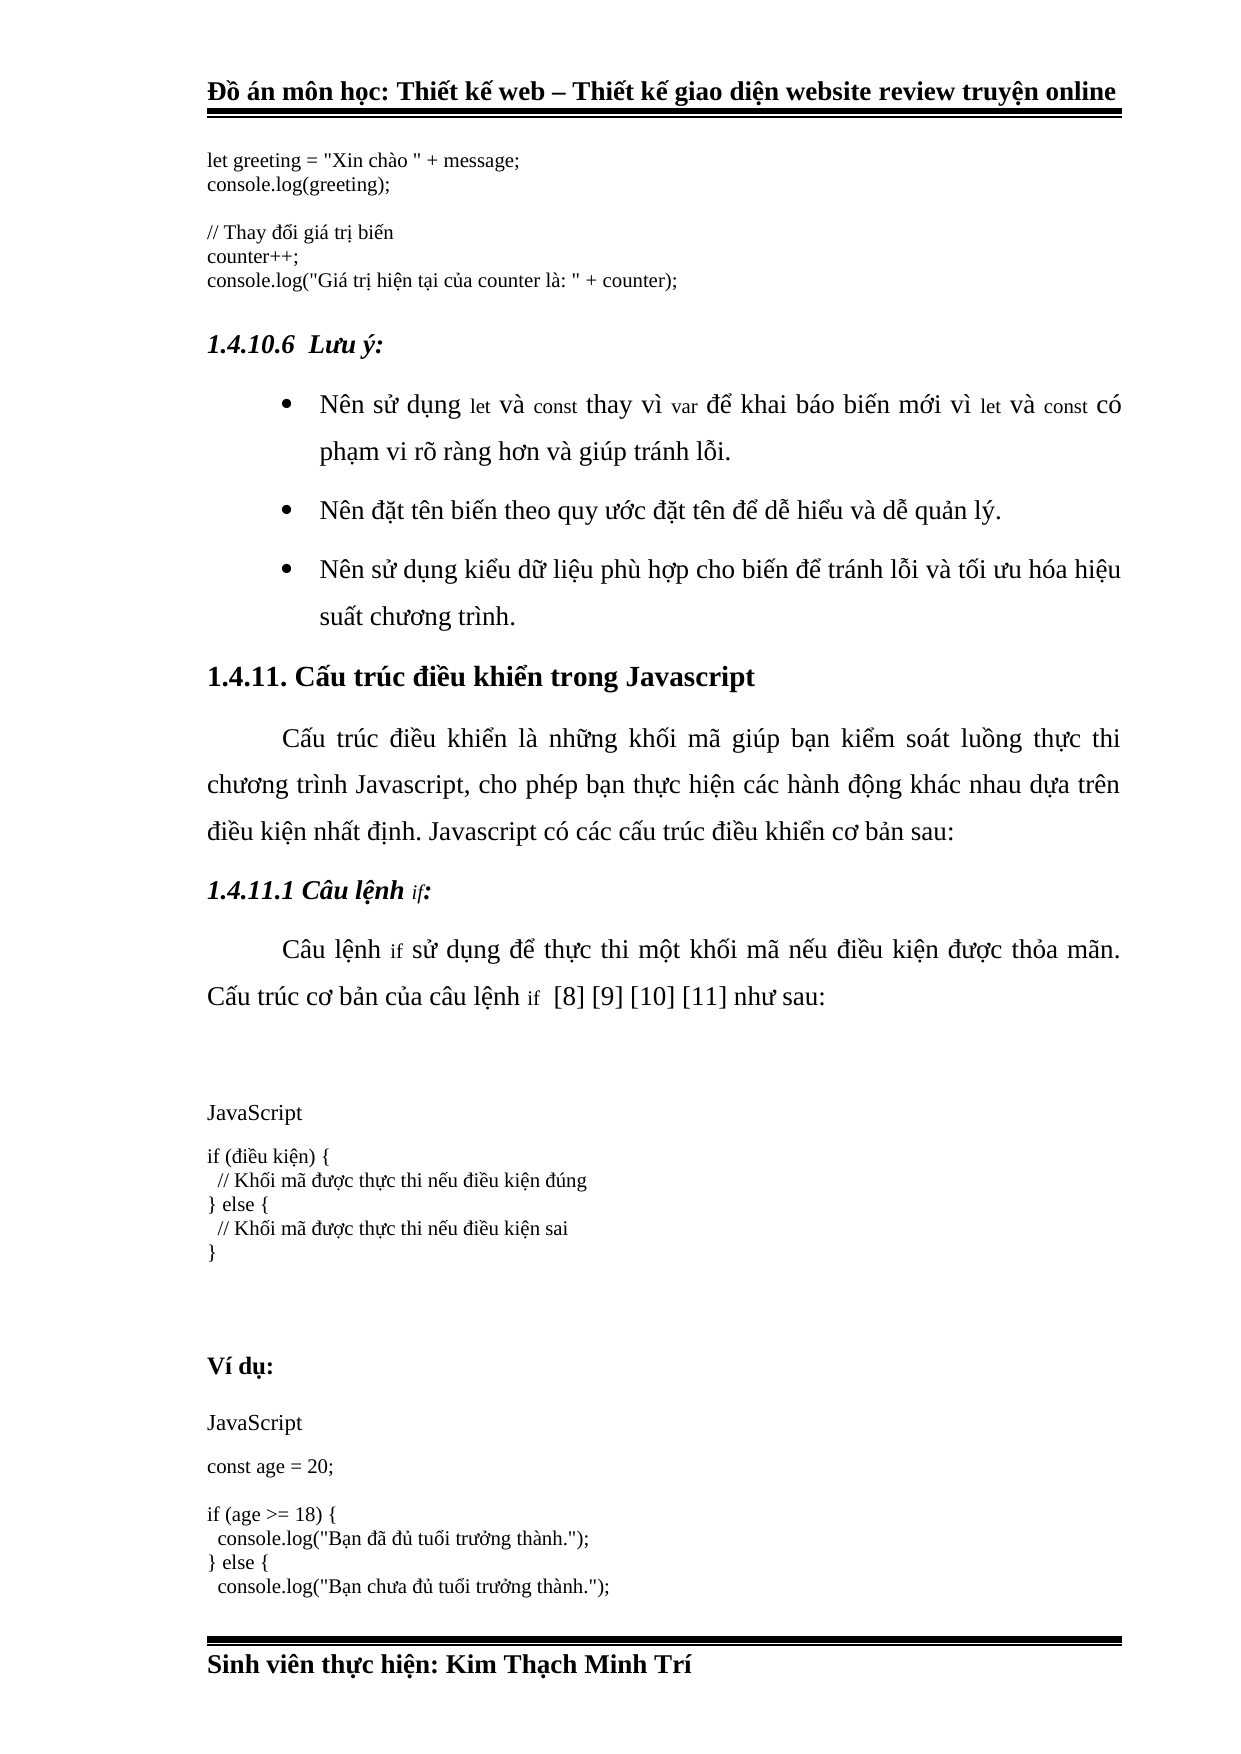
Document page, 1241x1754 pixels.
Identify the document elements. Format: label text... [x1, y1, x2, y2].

text JavaScript [207, 1098, 1122, 1125]
text console.log("Giá trị hiện tại của counter là: " + counter); [207, 268, 1122, 292]
text } [207, 1240, 1122, 1264]
list Nên sử dụng kiểu dữ liệu phù hợp cho biến để tránh lỗi và tối ưu hóa hiệu suất chương trình. [282, 553, 1122, 631]
text Cấu trúc điều khiển là những khối mã giúp bạn kiểm soát luồng thực thi chương trình Javascript, cho phép bạn thực hiện các hành động khác nhau dựa trên điều kiện nhất định. Javascript có các cấu trúc điều khiển cơ bản sau: [207, 722, 1122, 846]
text console.log("Bạn đã đủ tuổi trưởng thành."); [207, 1526, 1122, 1550]
text } else { [207, 1192, 1122, 1216]
text Câu lệnh if sử dụng để thực thi một khối mã nếu điều kiện được thỏa mãn. Cấu trúc cơ bản của câu lệnh if như sau: [207, 933, 1122, 1011]
text if (điều kiện) { [207, 1144, 1122, 1168]
text counter++; [207, 244, 1122, 268]
text Ví dụ: [207, 1351, 1122, 1380]
text // Khối mã được thực thi nếu điều kiện đúng [207, 1168, 1122, 1192]
text console.log(greeting); [207, 172, 1122, 196]
text if (age >= 18) { [207, 1502, 1122, 1526]
text let greeting = "Xin chào " + message; [207, 148, 1122, 172]
text // Khối mã được thực thi nếu điều kiện sai [207, 1216, 1122, 1240]
subtitle Lưu ý: [207, 329, 1122, 360]
text // Thay đổi giá trị biến [207, 220, 1122, 244]
list Nên sử dụng let và const thay vì var để khai báo biến mới vì let và const có phạm vi rõ ràng hơn và giúp tránh lỗi. [282, 388, 1122, 466]
text } else { [207, 1550, 1122, 1574]
list Nên đặt tên biến theo quy ước đặt tên để dễ hiểu và dễ quản lý. [282, 494, 1122, 525]
text console.log("Bạn chưa đủ tuổi trưởng thành."); [207, 1574, 1122, 1598]
text JavaScript [207, 1409, 1122, 1435]
subtitle Cấu trúc điều khiển trong Javascript [207, 659, 1122, 693]
subtitle Câu lệnh if: [207, 874, 1122, 906]
text const age = 20; [207, 1454, 1122, 1478]
